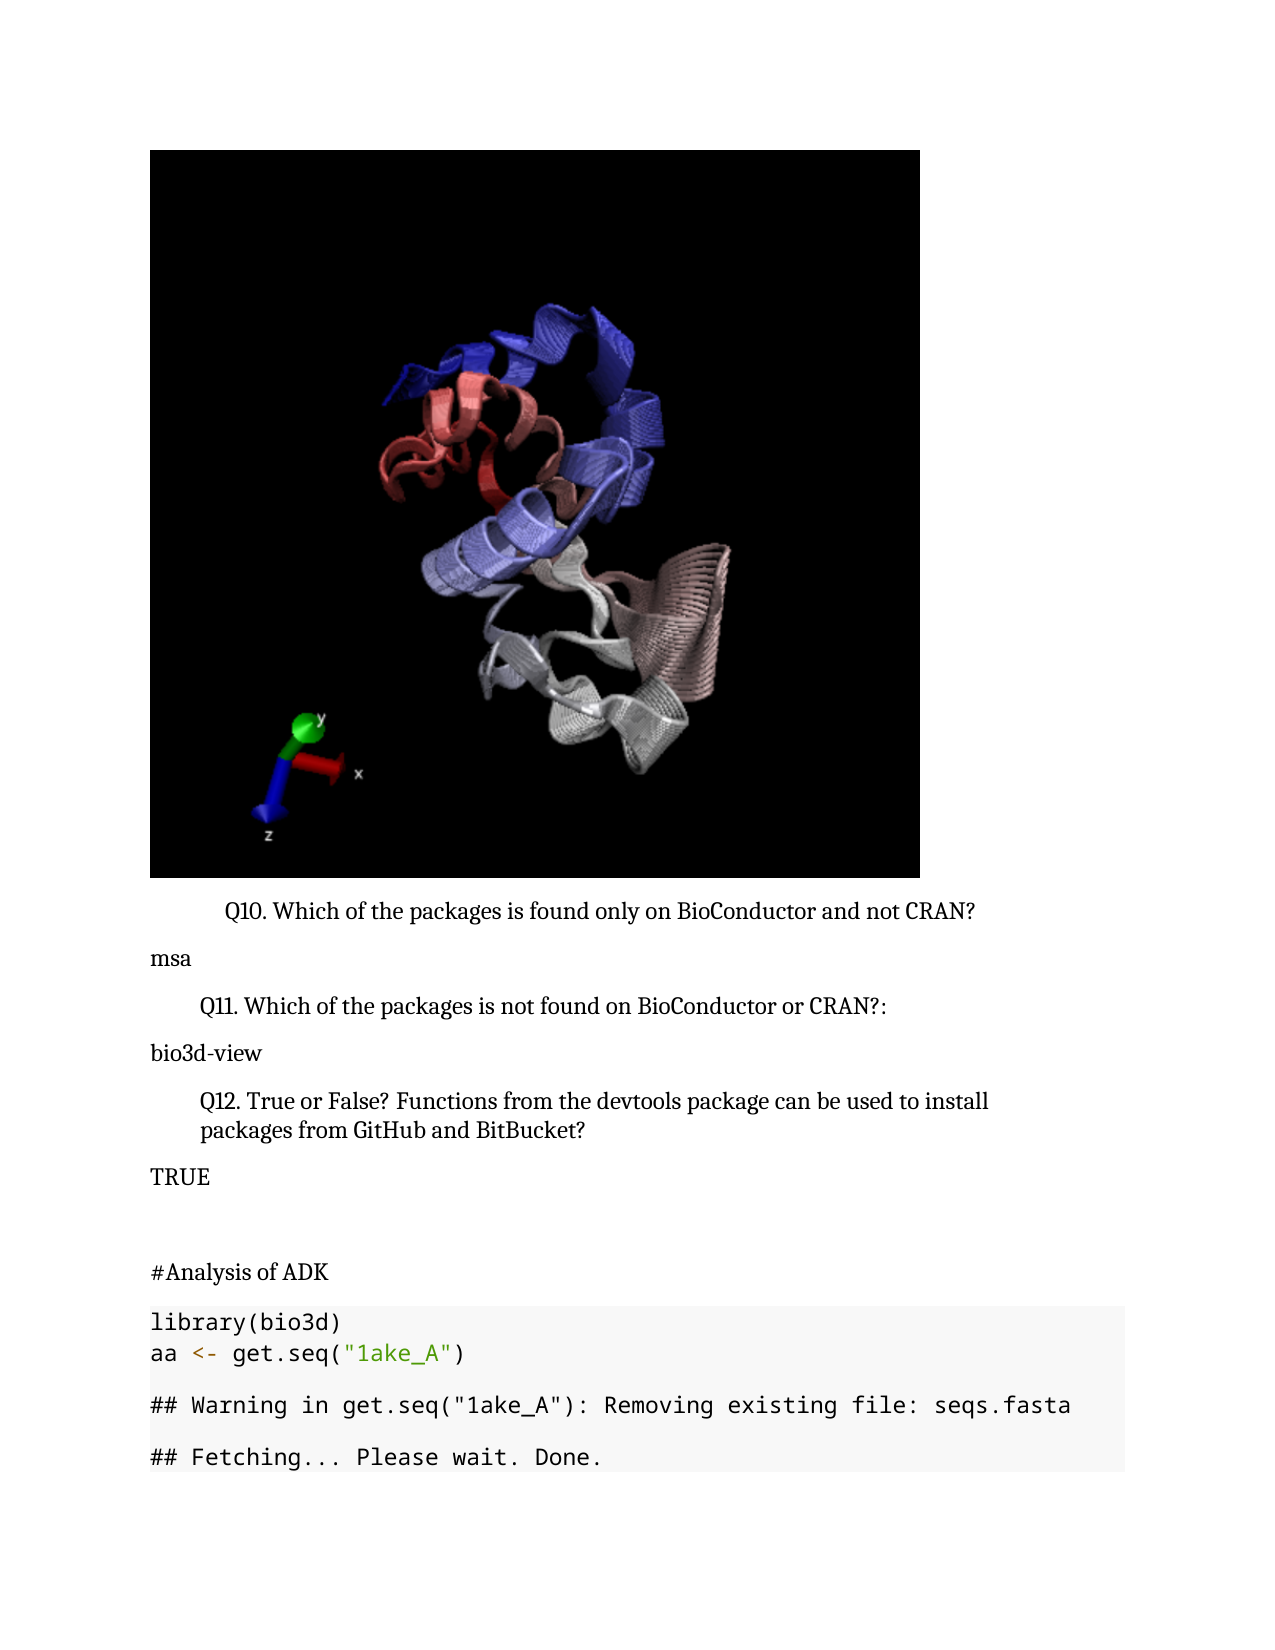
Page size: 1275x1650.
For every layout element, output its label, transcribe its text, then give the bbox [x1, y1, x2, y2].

text library(bio3d) aa <- get.seq("1ake_A") [342, 1306, 1125, 1368]
text Q11. Which of the packages is not found on BioConductor or CRAN?: [200, 992, 1075, 1021]
text ## Warning in get.seq("1ake_A"): Removing existing file: seqs.fasta [150, 1389, 1125, 1420]
text ## Fetching... Please wait. Done. [150, 1441, 1125, 1472]
text bio3d-view [150, 1039, 1125, 1068]
picture [150, 150, 920, 878]
text msa [150, 944, 1125, 973]
text Q12. True or False? Functions from the devtools package can be used to install packages from GitHub and BitBucket? [200, 1087, 1075, 1144]
text TRUE [150, 1163, 1125, 1192]
text #Analysis of ADK [150, 1258, 1125, 1287]
text Q10. Which of the packages is found only on BioConductor and not CRAN? [150, 897, 1125, 926]
